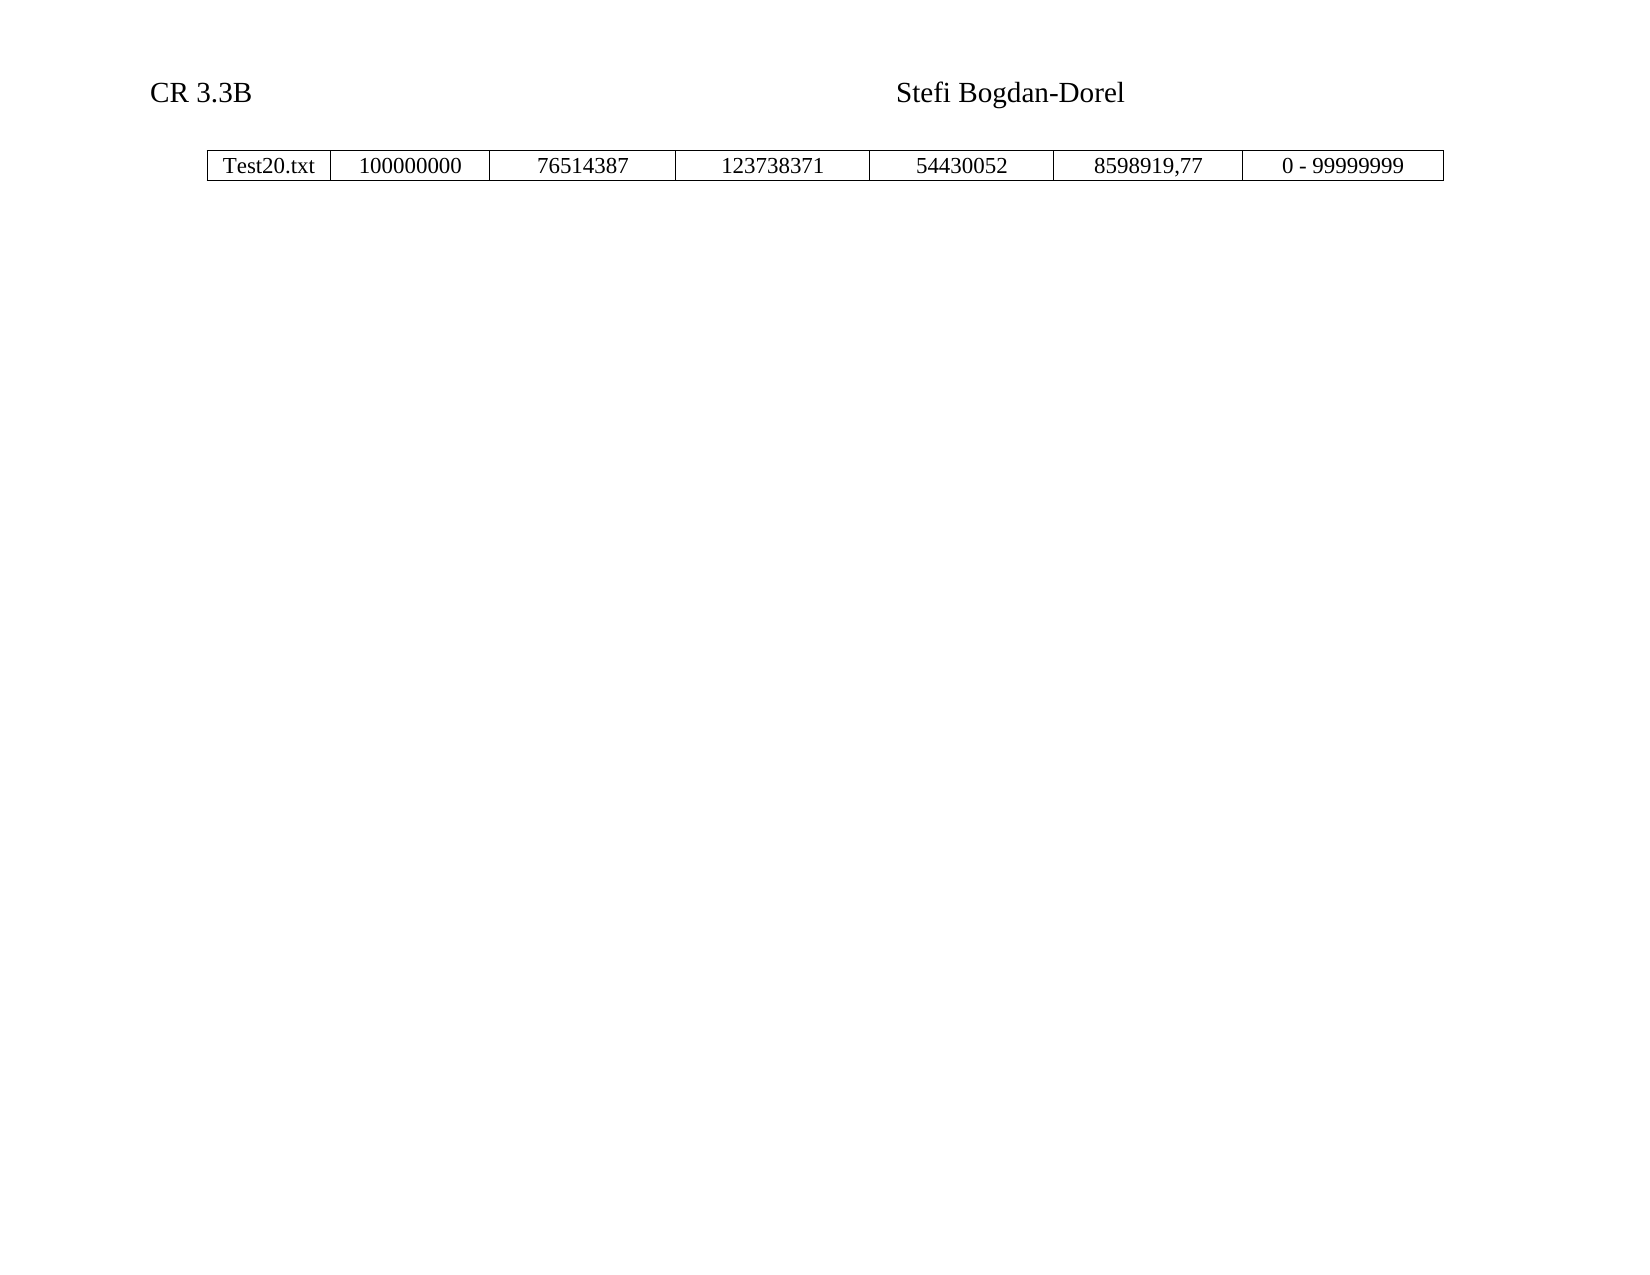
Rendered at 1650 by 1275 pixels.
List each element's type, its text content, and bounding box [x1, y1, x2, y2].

table_cell 54430052 [870, 151, 1053, 180]
table_cell 100000000 [331, 151, 489, 180]
table_cell Test20.txt [208, 151, 330, 180]
table_cell 123738371 [676, 151, 869, 180]
table_cell 76514387 [490, 151, 675, 180]
table_cell 0 - 99999999 [1243, 151, 1443, 180]
table_cell 8598919,77 [1054, 151, 1242, 180]
